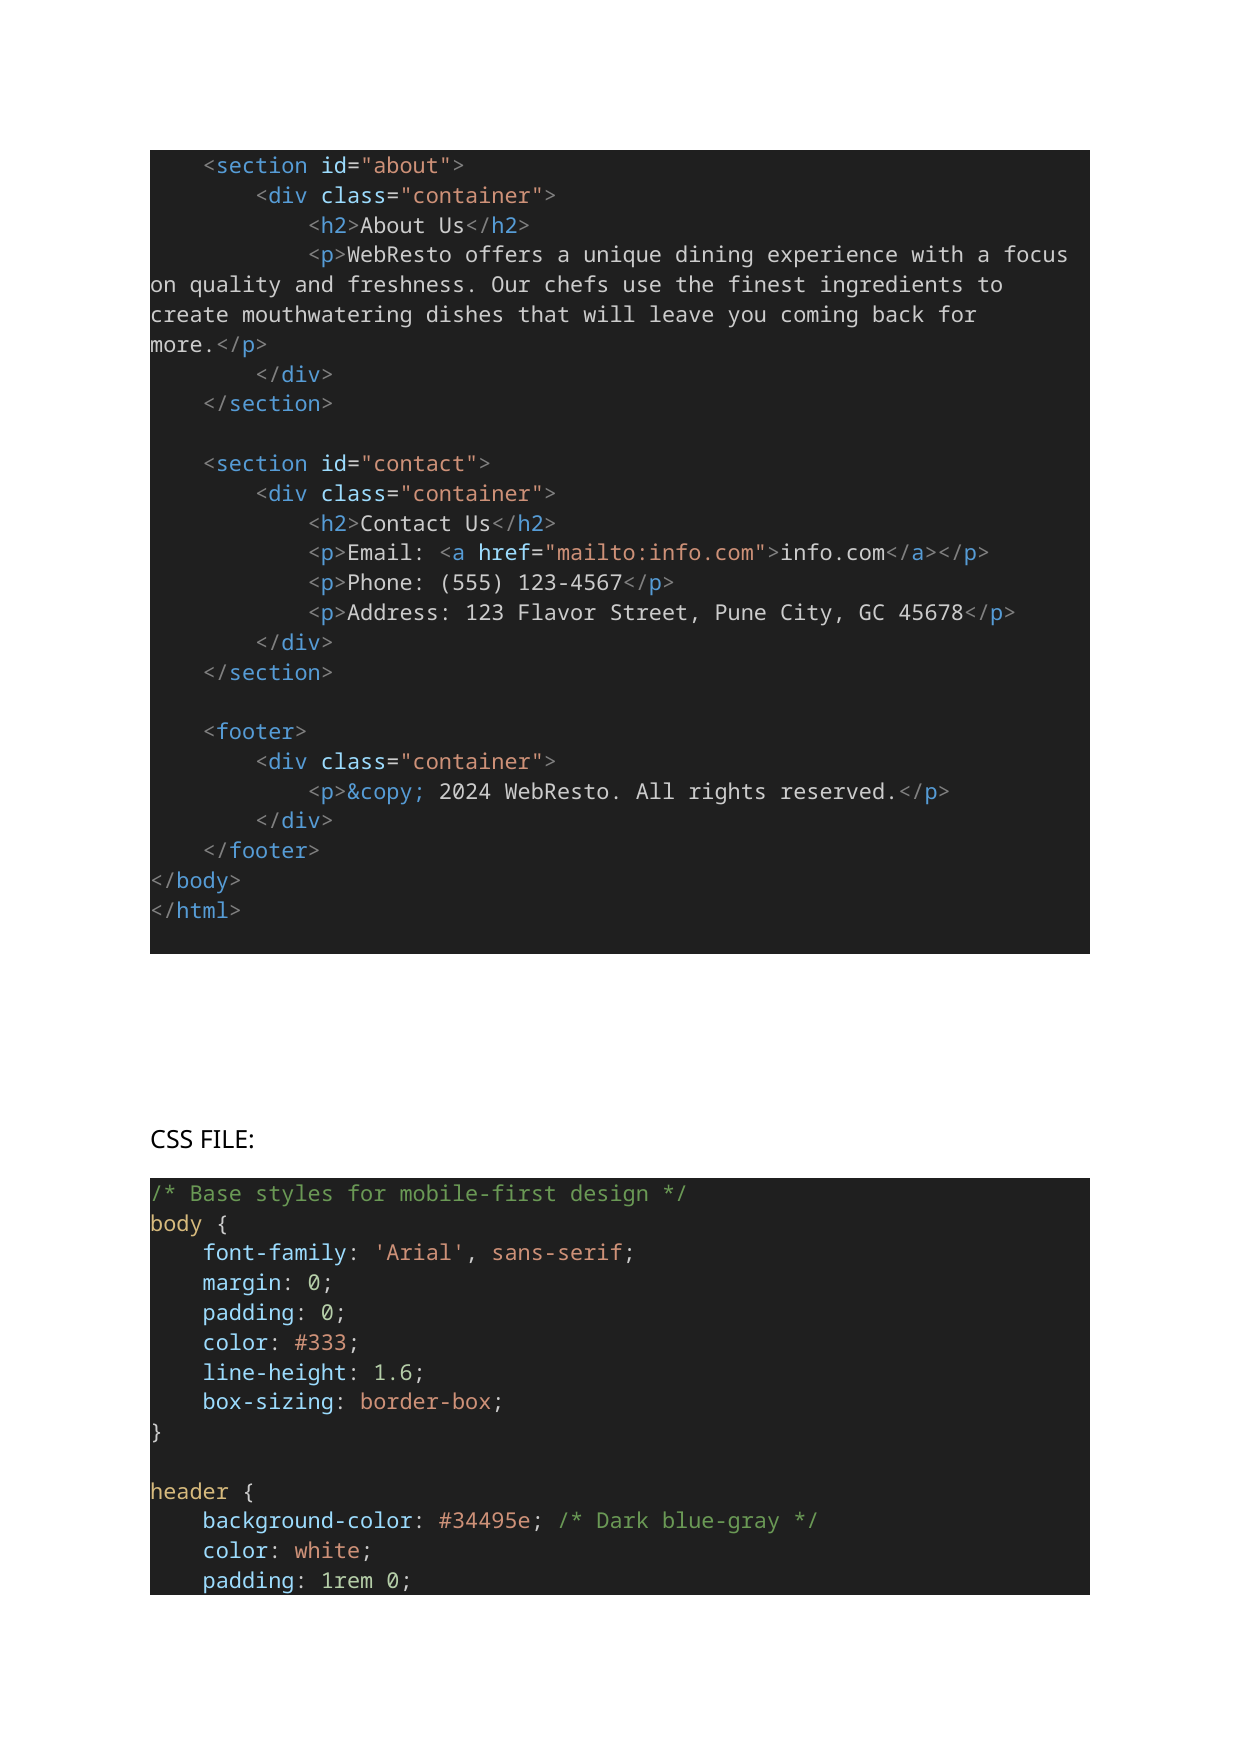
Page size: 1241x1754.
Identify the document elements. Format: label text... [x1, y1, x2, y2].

text <p>Email: <a href="mailto:info.com">info.com</a></p> [150, 537, 1090, 567]
text padding: 1rem 0; [150, 1565, 1090, 1595]
text header { [150, 1476, 1090, 1505]
text </body> [150, 865, 1090, 895]
text <p>Phone: (555) 123-4567</p> [150, 567, 1090, 597]
text <div class="container"> [150, 746, 1090, 776]
text color: white; [150, 1535, 1090, 1565]
text <footer> [150, 716, 1090, 746]
text </html> [150, 895, 1090, 924]
text <h2>Contact Us</h2> [150, 507, 1090, 537]
text /* Base styles for mobile-first design */ [150, 1178, 1090, 1207]
text box-sizing: border-box; [150, 1386, 1090, 1416]
text margin: 0; [150, 1267, 1090, 1297]
text </section> [150, 388, 1090, 418]
text color: #333; [150, 1327, 1090, 1356]
text line-height: 1.6; [150, 1356, 1090, 1386]
text CSS FILE: [150, 1122, 1090, 1156]
text <div class="container"> [150, 478, 1090, 507]
text <p>Address: 123 Flavor Street, Pune City, GC 45678</p> [150, 597, 1090, 627]
text </div> [150, 627, 1090, 656]
text </div> [150, 358, 1090, 388]
text <p>&copy; 2024 WebResto. All rights reserved.</p> [150, 776, 1090, 805]
text background-color: #34495e; /* Dark blue-gray */ [150, 1505, 1090, 1535]
text } [150, 1416, 1090, 1446]
text body { [150, 1207, 1090, 1237]
text <section id="contact"> [150, 448, 1090, 478]
text </div> [150, 805, 1090, 835]
text <h2>About Us</h2> [150, 209, 1090, 239]
text <section id="about"> [150, 150, 1090, 180]
text <p>WebResto offers a unique dining experience with a focus on quality and freshness. Our chefs use the finest ingredients to create mouthwatering dishes that will leave you coming back for more.</p> [150, 239, 1090, 358]
text </section> [150, 656, 1090, 686]
text padding: 0; [150, 1297, 1090, 1327]
text </footer> [150, 835, 1090, 865]
text font-family: 'Arial', sans-serif; [150, 1237, 1090, 1267]
text <div class="container"> [150, 180, 1090, 209]
